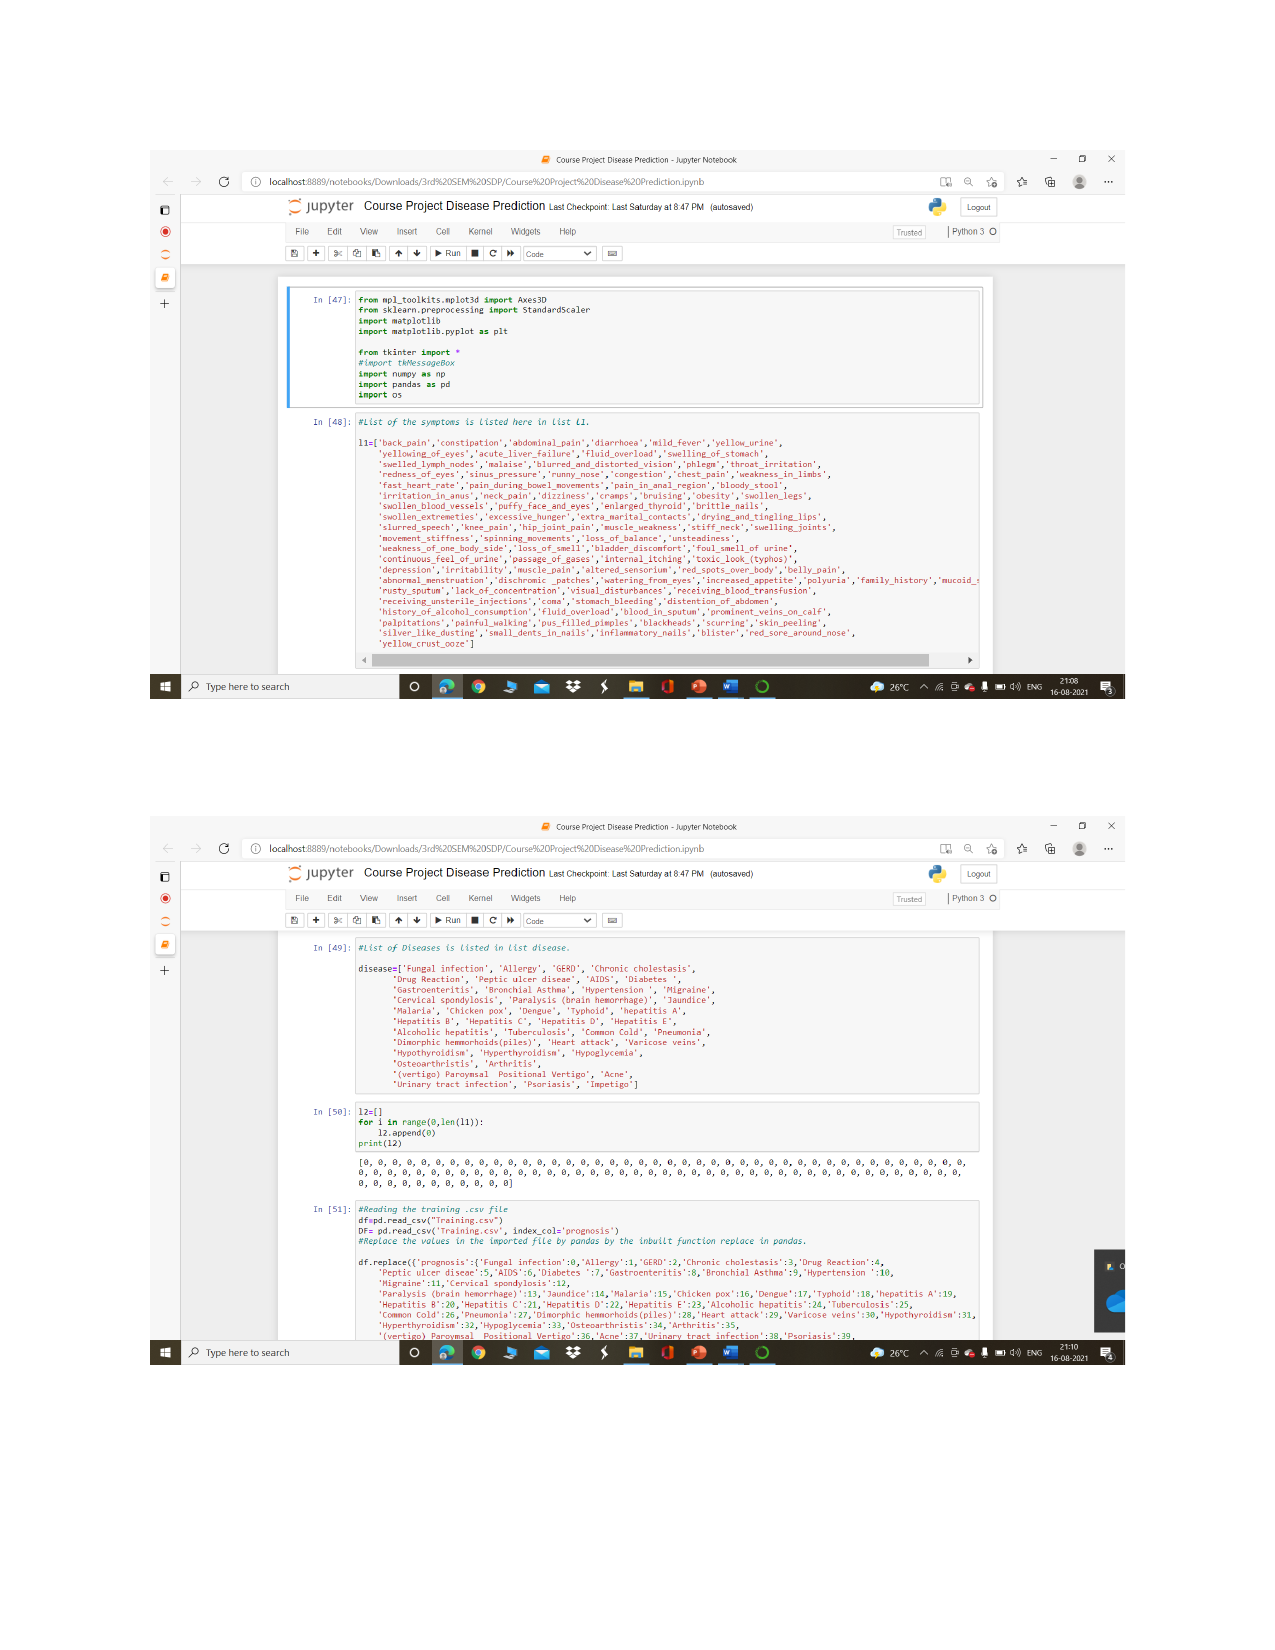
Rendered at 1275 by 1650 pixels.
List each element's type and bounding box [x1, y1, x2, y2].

picture [150, 150, 1125, 699]
picture [150, 816, 1125, 1365]
